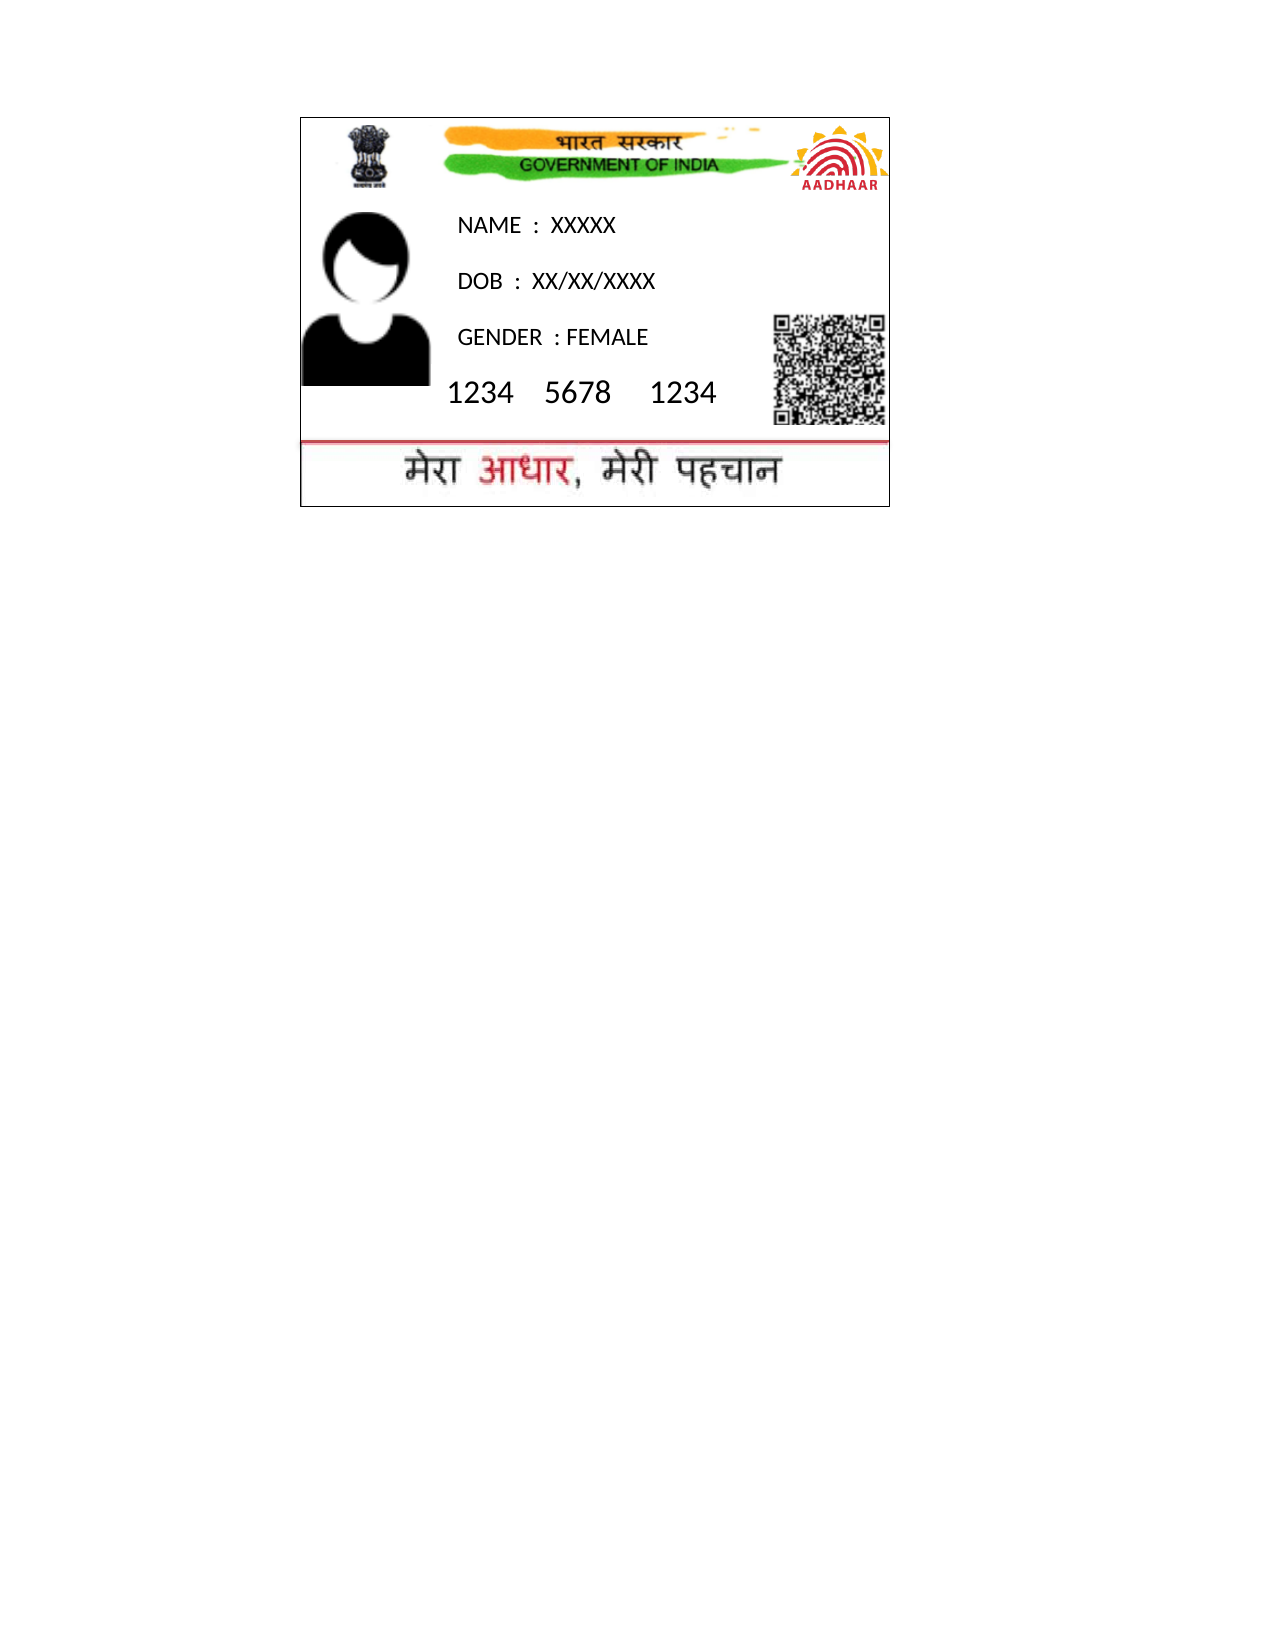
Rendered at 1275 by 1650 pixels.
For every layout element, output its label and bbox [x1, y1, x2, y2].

picture [301, 212, 432, 386]
picture [301, 442, 889, 506]
picture [770, 311, 889, 425]
picture [320, 125, 889, 190]
